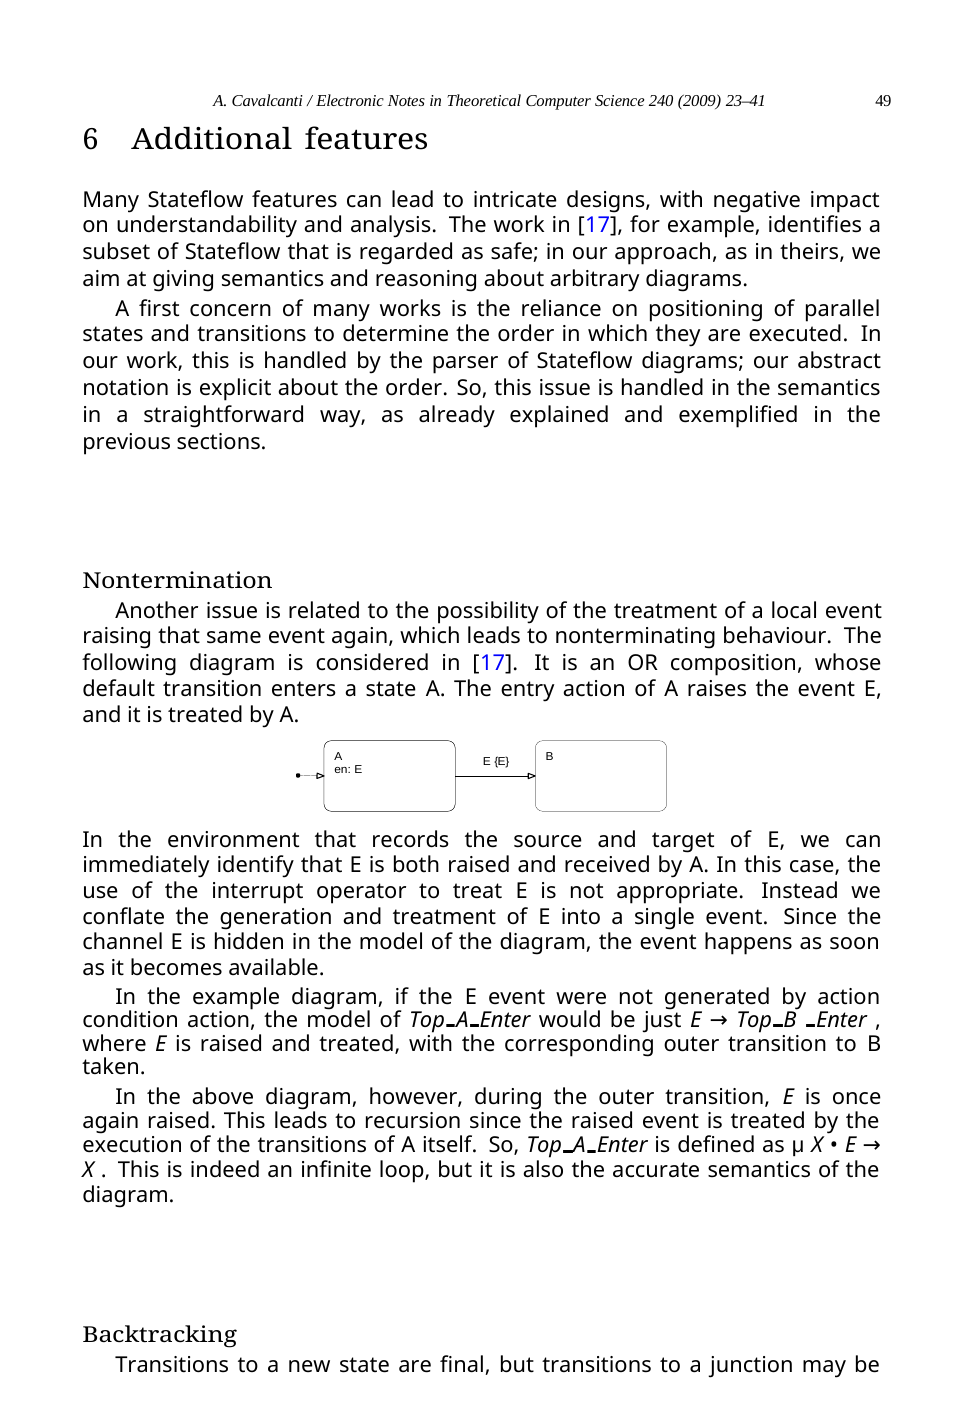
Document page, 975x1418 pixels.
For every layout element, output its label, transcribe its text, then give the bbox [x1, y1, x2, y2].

text In the environment that records the source and target of E, we can immediately identify that E is both raised and received by A. In this case, the use of the interrupt operator to treat E is not appropriate. Instead we conflate the generation and treatment of E into a single event. Since the channel E is hidden in the model of the diagram, the event happens as soon as it becomes available. [82, 754, 881, 982]
text Another issue is related to the possibility of the treatment of a local event raising that same event again, which leads to nonterminating behaviour. The following diagram is considered in [17]. It is an OR composition, whose default transition enters a state A. The entry action of A raises the event E, and it is treated by A. [82, 598, 882, 729]
text Nontermination [82, 565, 904, 595]
text Backtracking [82, 1319, 904, 1348]
text In the above diagram, however, during the outer transition, E is once again raised. This leads to recursion since the raised event is treated by the execution of the transitions of A itself. So, TopAEnter is defined as μ X • E → X . This is indeed an infinite loop, but it is also the accurate semantics of the diagram. [82, 1085, 881, 1209]
subtitle Additional features [82, 118, 904, 158]
text In the example diagram, if the E event were not generated by action condition action, the model of TopAEnter would be just E → TopB Enter , where E is raised and treated, with the corresponding outer transition to B taken. [82, 986, 881, 1081]
text A first concern of many works is the reliance on positioning of parallel states and transitions to determine the order in which they are executed. In our work, this is handled by the parser of Stateflow diagrams; our abstract notation is explicit about the order. So, this issue is handled in the semantics in a straightforward way, as already explained and exemplified in the previous sections. [82, 294, 881, 456]
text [82, 1351, 881, 1378]
text Many Stateflow features can lead to intricate designs, with negative impact on understandability and analysis. The work in [17], for example, identifies a subset of Stateflow that is regarded as safe; in our approach, as in theirs, we aim at giving semantics and reasoning about arbitrary diagrams. [82, 186, 881, 293]
